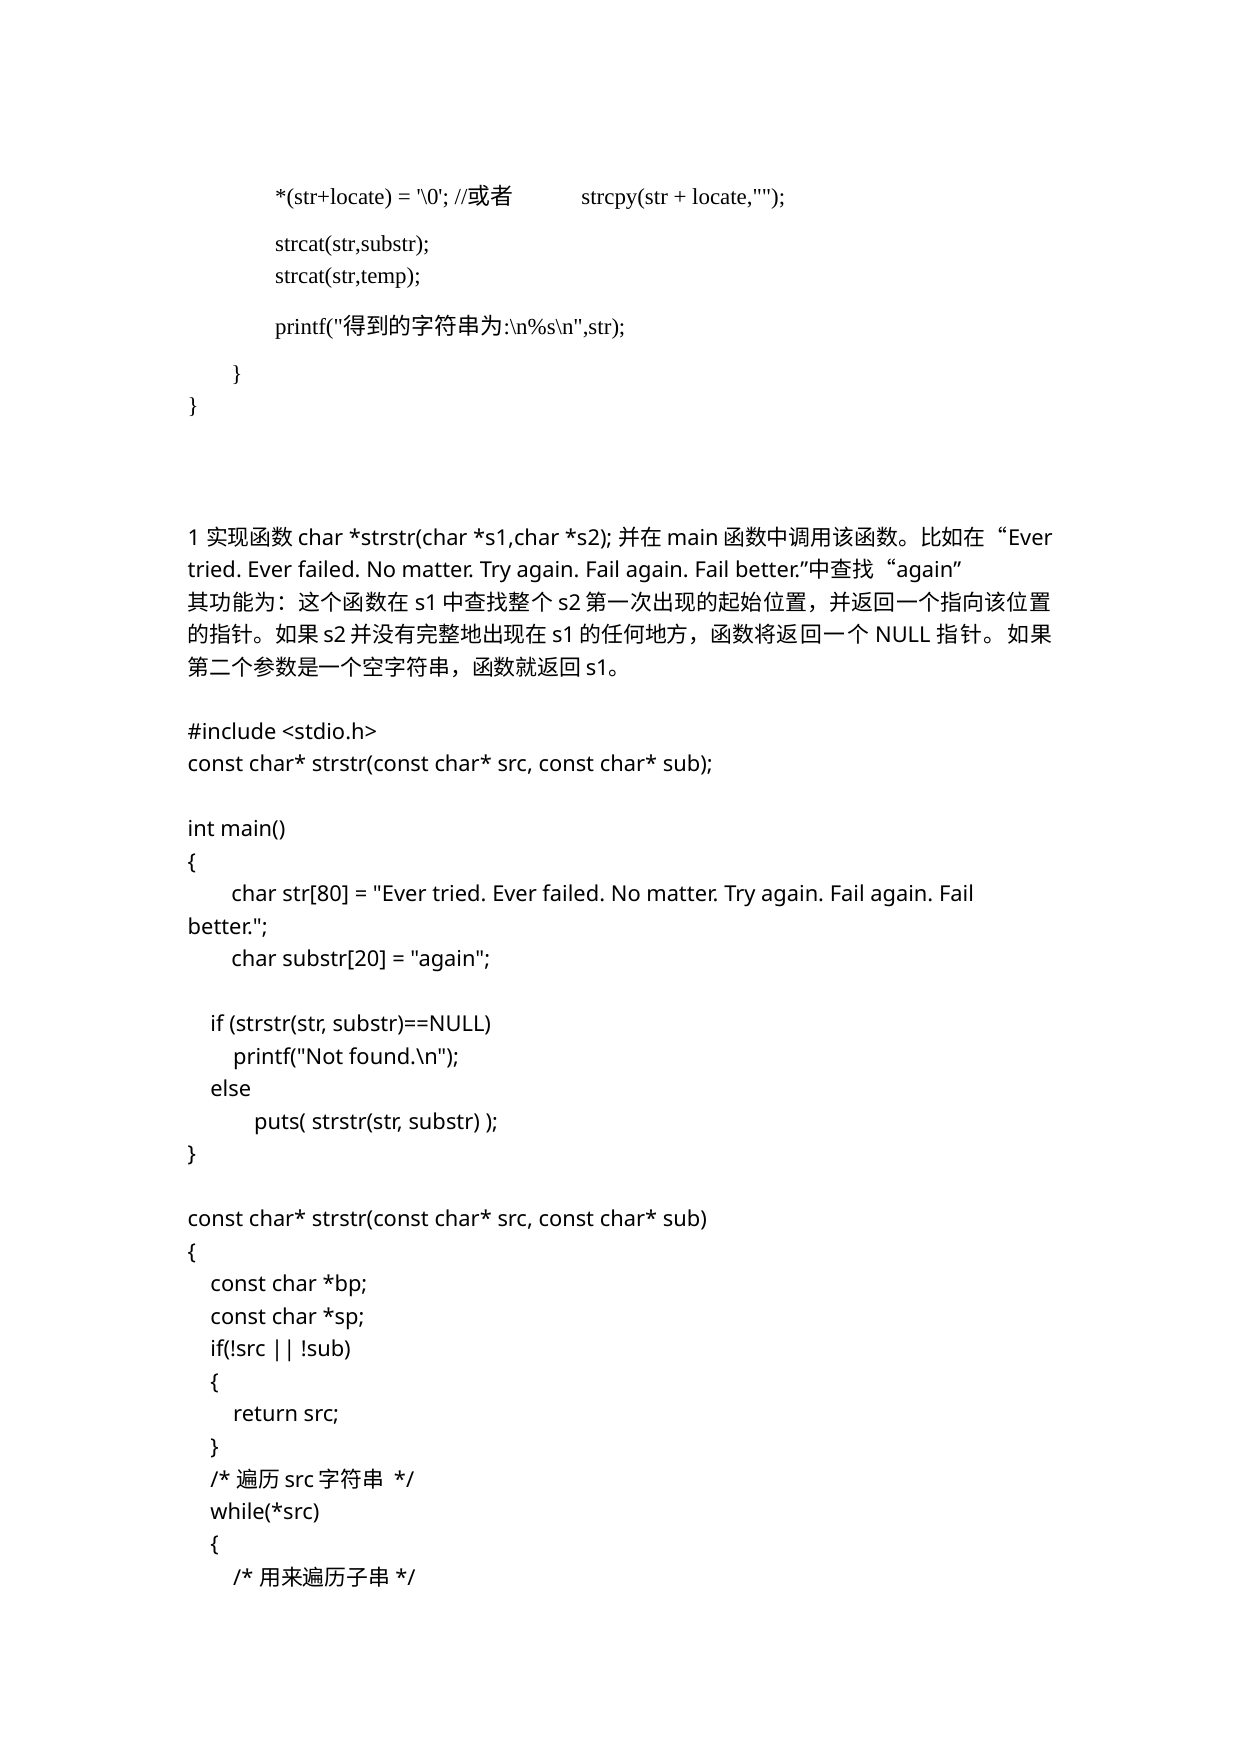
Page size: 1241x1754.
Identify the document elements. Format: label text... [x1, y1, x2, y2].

text else [187, 1072, 1053, 1104]
text } [187, 389, 1053, 422]
text char str[80] = "Ever tried. Ever failed. No matter. Try again. Fail again. Fail better."; [187, 877, 1053, 942]
text while(*src) [187, 1494, 1053, 1527]
text { [187, 1527, 1053, 1559]
text printf("Not found.\n"); [187, 1039, 1053, 1072]
text const char *sp; [187, 1299, 1053, 1332]
text const char* strstr(const char* src, const char* sub); [187, 747, 1053, 779]
text } [187, 1429, 1053, 1462]
text } [187, 1137, 1053, 1169]
text { [187, 1364, 1053, 1397]
text *(str+locate) = '\0'; //或者 strcpy(str + locate,""); [187, 162, 1053, 227]
text /* 用来遍历子串 */ [187, 1559, 1053, 1592]
text char substr[20] = "again"; [187, 942, 1053, 974]
text printf("得到的字符串为:\n%s\n",str); [187, 292, 1053, 357]
text const char* strstr(const char* src, const char* sub) [187, 1202, 1053, 1234]
text int main() [187, 812, 1053, 844]
text strcat(str,temp); [187, 259, 1053, 292]
text } [187, 357, 1053, 389]
text if(!src || !sub) [187, 1332, 1053, 1364]
text 1 实现函数char *strstr(char *s1,char *s2); 并在main函数中调用该函数。比如在“Ever tried. Ever failed. No matter. Try again. Fail again. Fail better.”中查找“again” [187, 519, 1053, 584]
text if (strstr(str, substr)==NULL) [187, 1007, 1053, 1039]
text { [187, 844, 1053, 877]
text strcat(str,substr); [187, 227, 1053, 259]
text /* 遍历src字符串 */ [187, 1462, 1053, 1494]
text { [187, 1234, 1053, 1267]
text return src; [187, 1397, 1053, 1429]
text 其功能为：这个函数在s1中查找整个s2第一次出现的起始位置，并返回一个指向该位置的指针。如果s2并没有完整地出现在s1的任何地方，函数将返 回一个NULL指针。如果第二个参数是一个空字符串，函数就返回s1。 [187, 584, 1053, 682]
text const char *bp; [187, 1267, 1053, 1299]
text puts( strstr(str, substr) ); [187, 1104, 1053, 1137]
text #include <stdio.h> [187, 714, 1053, 747]
